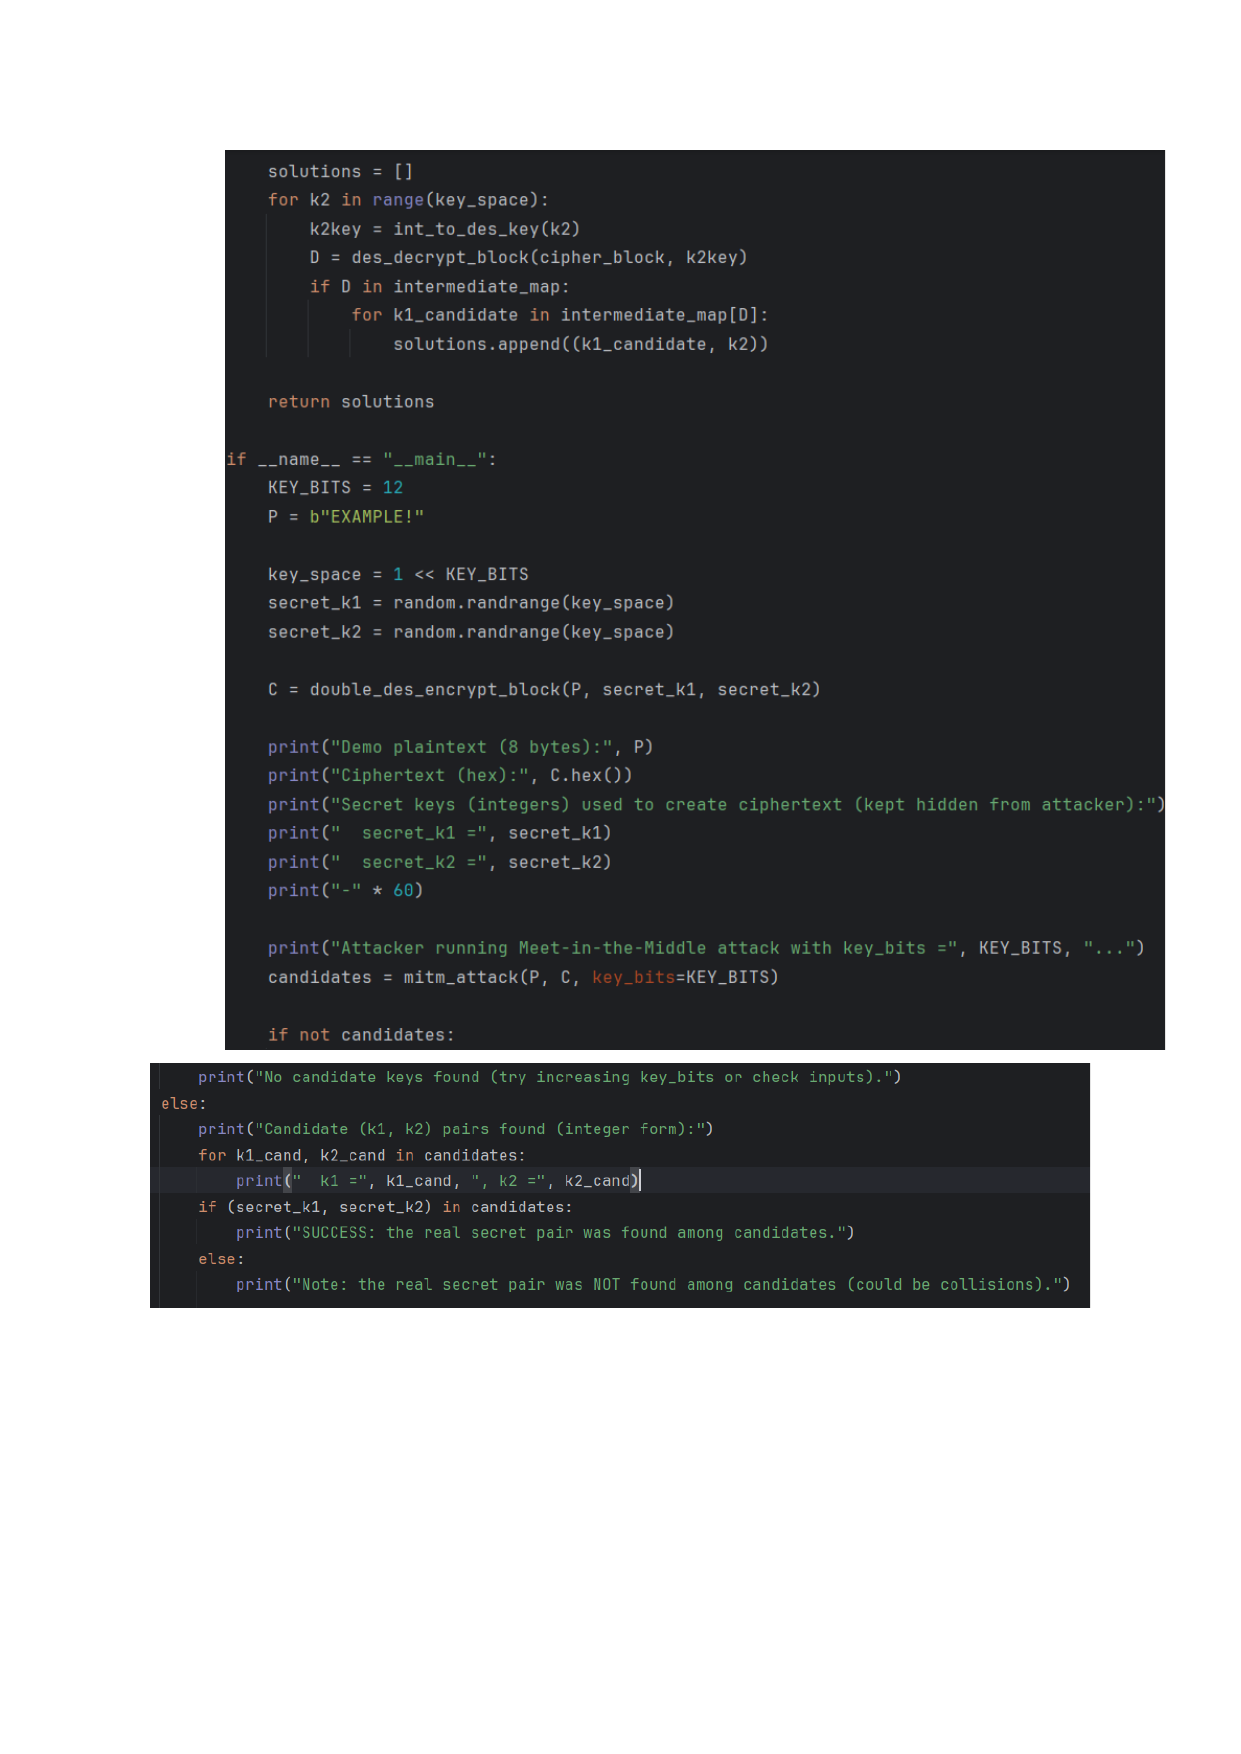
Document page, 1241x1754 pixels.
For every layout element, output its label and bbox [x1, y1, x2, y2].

picture [225, 150, 1166, 1050]
picture [150, 1063, 1091, 1308]
